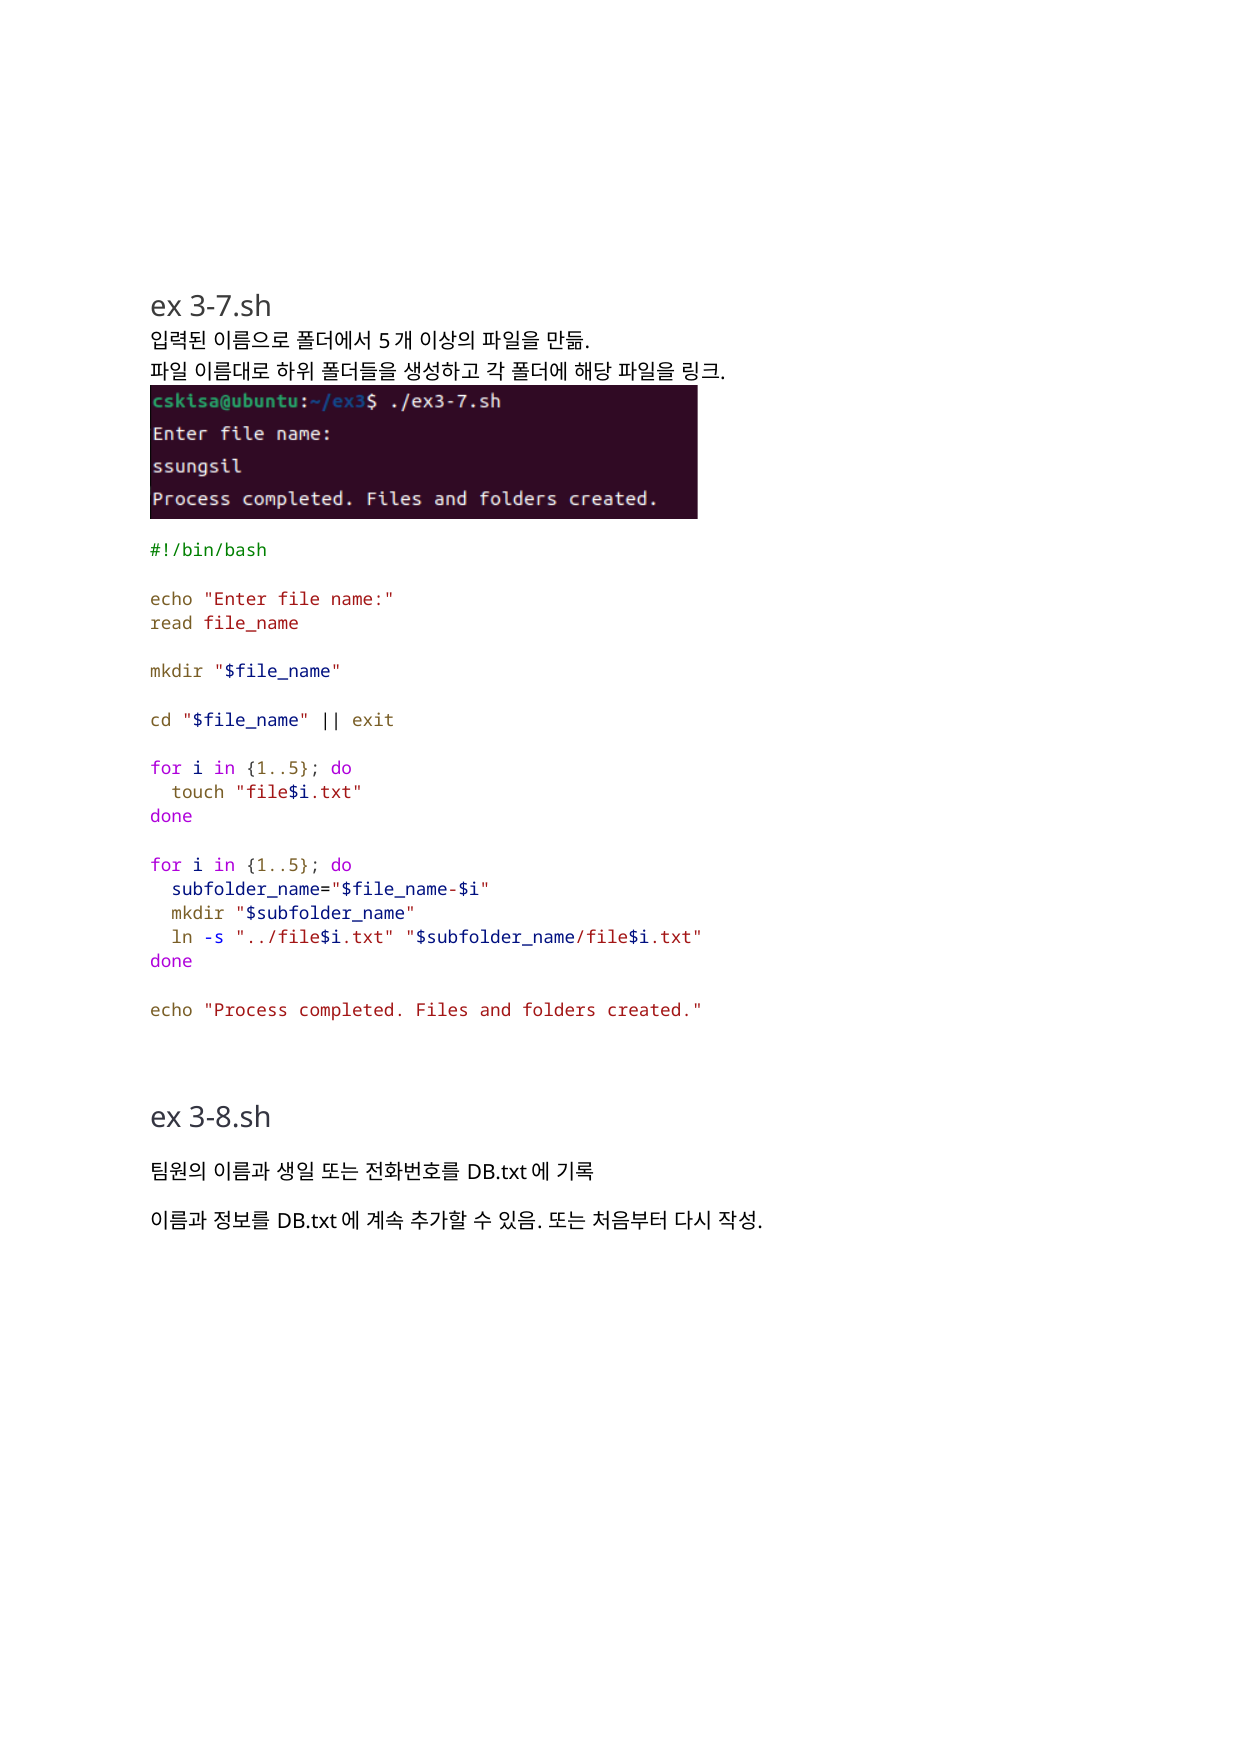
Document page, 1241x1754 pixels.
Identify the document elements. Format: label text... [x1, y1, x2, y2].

text subfolder_name="$file_name-$i" [150, 876, 1090, 900]
text 팀원의 이름과 생일 또는 전화번호를 DB.txt에 기록 [150, 1155, 1090, 1186]
text done [150, 949, 1090, 973]
text 이름과 정보를 DB.txt에 계속 추가할 수 있음. 또는 처음부터 다시 작성. [150, 1205, 1090, 1235]
picture [150, 385, 698, 519]
text mkdir "$file_name" [150, 659, 1090, 683]
text 파일 이름대로 하위 폴더들을 생성하고 각 폴더에 해당 파일을 링크. [150, 355, 1090, 385]
text ex 3-8.sh [150, 1096, 1090, 1136]
text 입력된 이름으로 폴더에서 5개 이상의 파일을 만듦. [150, 325, 1090, 355]
text echo "Process completed. Files and folders created." [150, 997, 1090, 1021]
text #!/bin/bash [150, 538, 1090, 562]
text ln -s "../file$i.txt" "$subfolder_name/file$i.txt" [150, 924, 1090, 949]
text cd "$file_name" || exit [150, 707, 1090, 731]
text for i in {1..5}; do [150, 755, 1090, 779]
text read file_name [150, 610, 1090, 634]
text echo "Enter file name:" [150, 586, 1090, 610]
text done [150, 804, 1090, 828]
text touch "file$i.txt" [150, 779, 1090, 804]
text mkdir "$subfolder_name" [150, 900, 1090, 924]
text ex 3-7.sh [150, 285, 1090, 325]
text for i in {1..5}; do [150, 852, 1090, 876]
